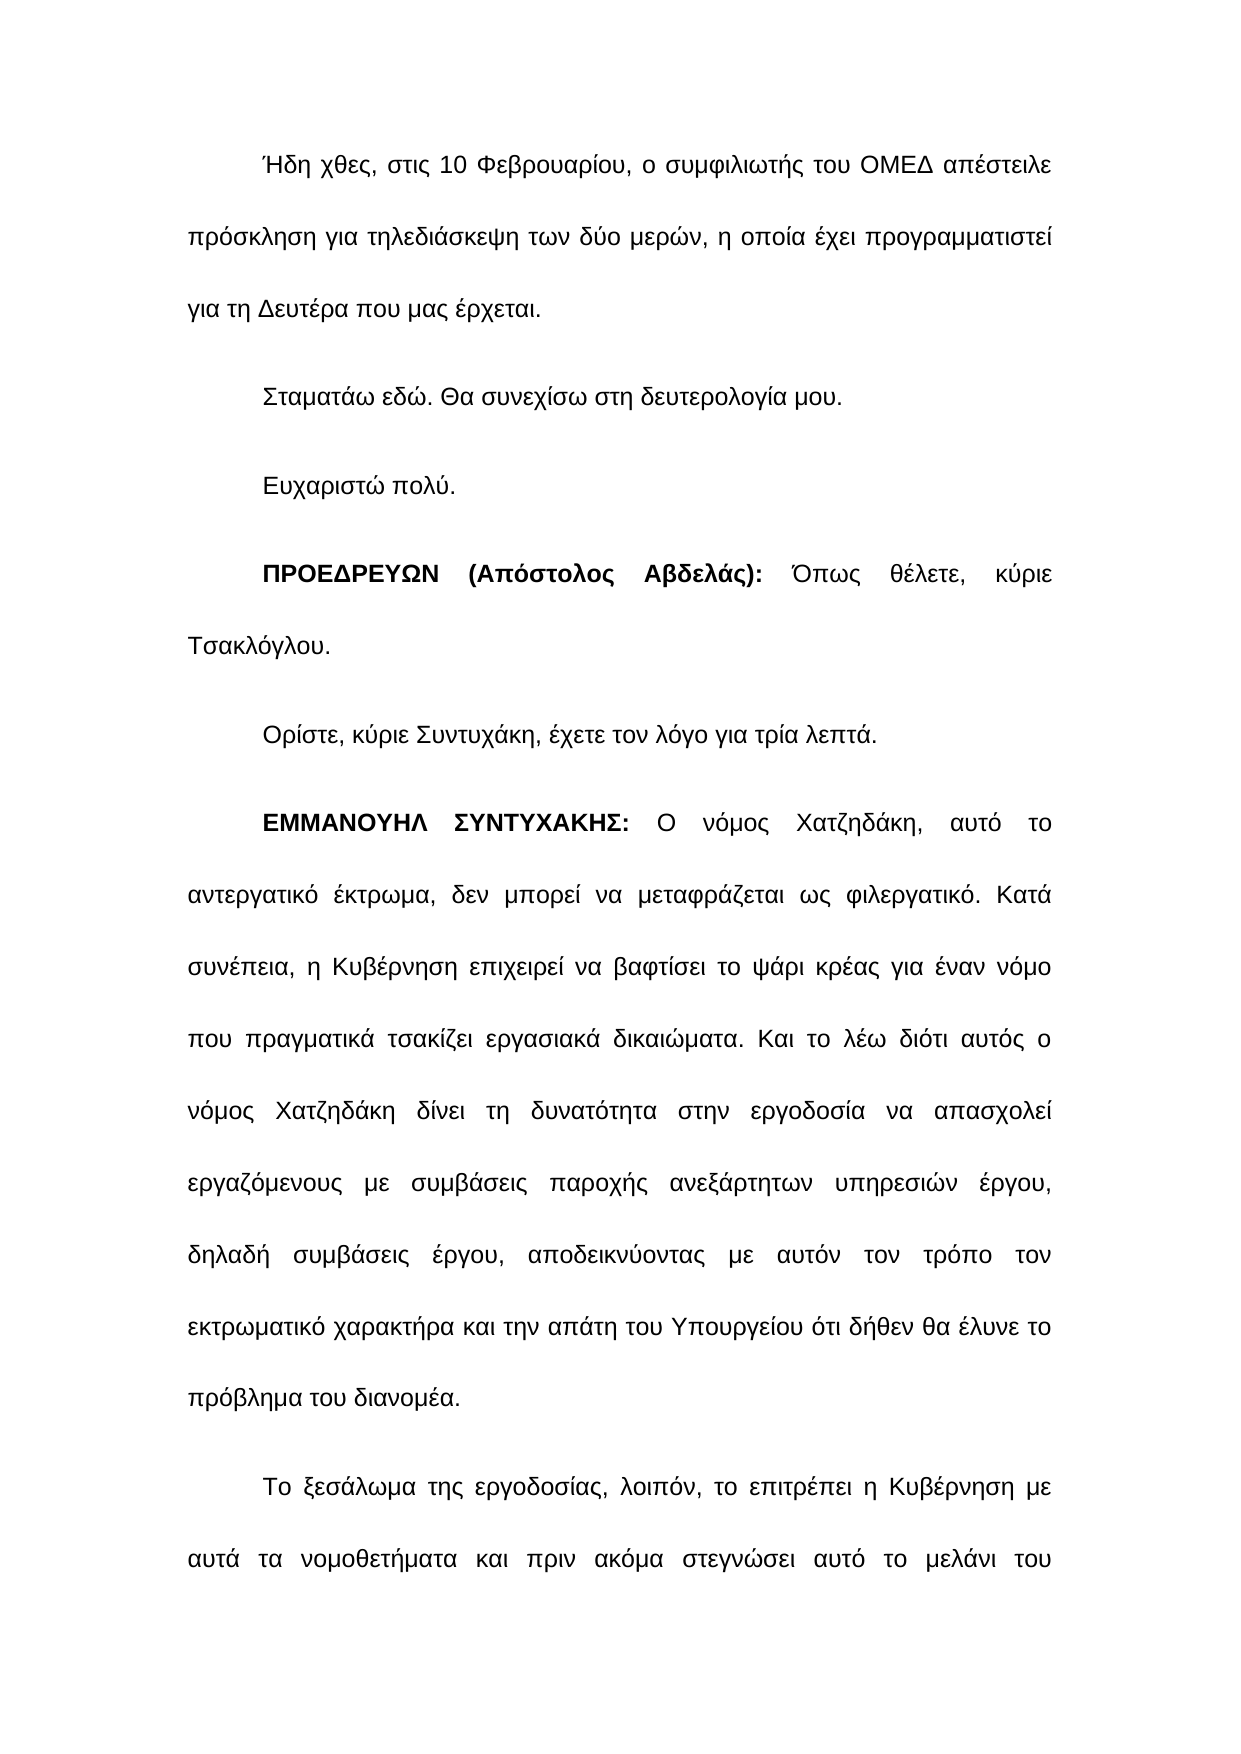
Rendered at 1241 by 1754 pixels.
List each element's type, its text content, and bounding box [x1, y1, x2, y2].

text ΕΜΜΑΝΟΥΗΛ ΣΥΝΤΥΧΑΚΗΣ: Ο νόμος Χατζηδάκη, αυτό το αντεργατικό έκτρωμα, δεν μπορεί να μεταφράζεται ως φιλεργατικό. Κατά συνέπεια, η Κυβέρνηση επιχειρεί να βαφτίσει το ψάρι κρέας για έναν νόμο που πραγματικά τσακίζει εργασιακά δικαιώματα. Και το λέω διότι αυτός ο νόμος Χατζηδάκη δίνει τη δυνατότητα στην εργοδοσία να απασχολεί εργαζόμενους με συμβάσεις παροχής ανεξάρτητων υπηρεσιών έργου, δηλαδή συμβάσεις έργου, αποδεικνύοντας με αυτόν τον τρόπο τον εκτρωματικό χαρακτήρα και την απάτη του Υπουργείου ότι δήθεν θα έλυνε το πρόβλημα του διανομέα. [187, 808, 1053, 1412]
text ΠΡΟΕΔΡΕΥΩΝ (Απόστολος Αβδελάς): Όπως θέλετε, κύριε Τσακλόγλου. [187, 559, 1053, 660]
text Ευχαριστώ πολύ. [187, 471, 1053, 499]
text Σταματάω εδώ. Θα συνεχίσω στη δευτερολογία μου. [187, 382, 1053, 411]
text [187, 1472, 1053, 1572]
text Ήδη χθες, στις 10 Φεβρουαρίου, ο συμφιλιωτής του ΟΜΕΔ απέστειλε πρόσκληση για τηλεδιάσκεψη των δύο μερών, η οποία έχει προγραμματιστεί για τη Δευτέρα που μας έρχεται. [187, 150, 1053, 322]
text Ορίστε, κύριε Συντυχάκη, έχετε τον λόγο για τρία λεπτά. [187, 720, 1053, 748]
